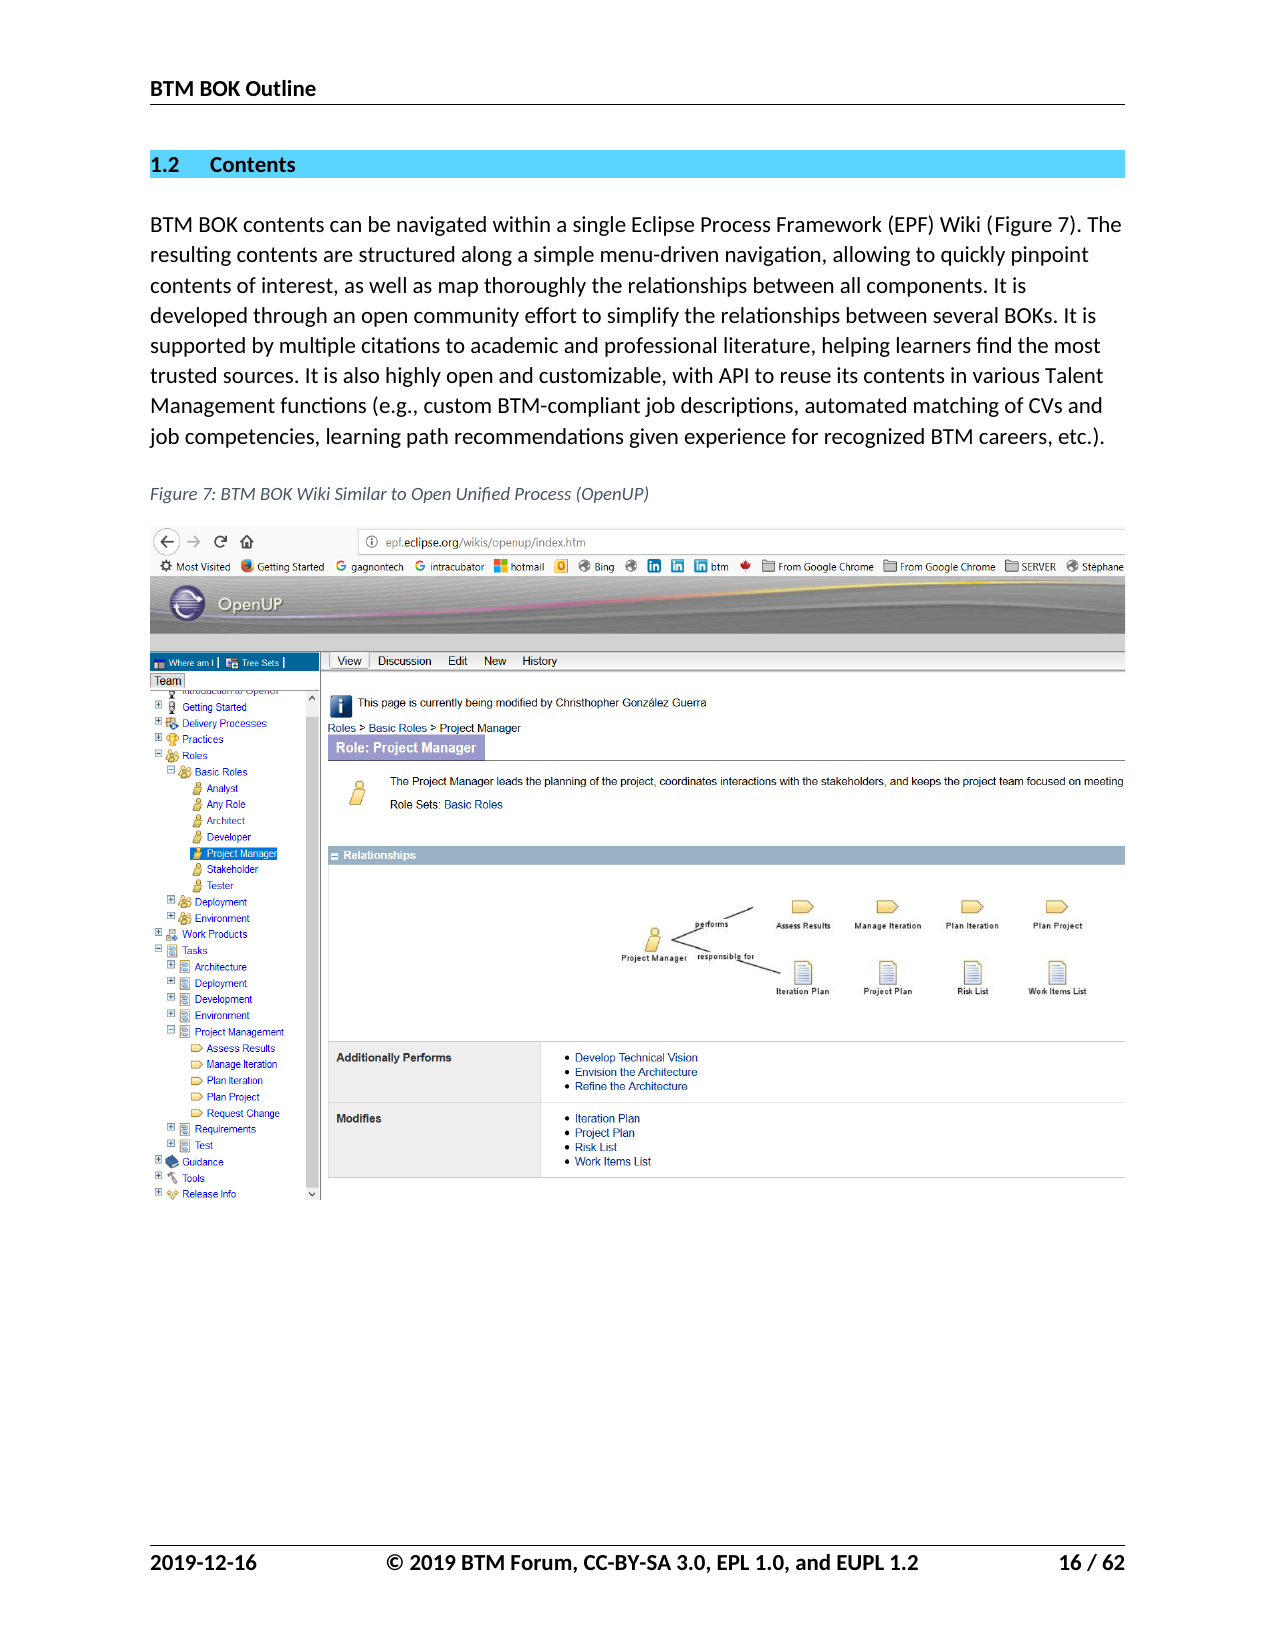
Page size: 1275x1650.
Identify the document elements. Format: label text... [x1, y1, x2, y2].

text BTM BOK contents can be navigated within a single Eclipse Process Framework (EPF) Wiki (Figure 7). The resulting contents are structured along a simple menu-driven navigation, allowing to quickly pinpoint contents of interest, as well as map thoroughly the relationships between all components. It is developed through an open community effort to simplify the relationships between several BOKs. It is supported by multiple citations to academic and professional literature, helping learners find the most trusted sources. It is also highly open and customizable, with API to reuse its contents in various Talent Management functions (e.g., custom BTM-compliant job descriptions, automated matching of CVs and job competencies, learning path recommendations given experience for recognized BTM careers, etc.). [150, 210, 1125, 450]
picture [150, 526, 1125, 1200]
picture [226, 658, 238, 669]
subtitle Contents [150, 150, 1125, 178]
picture [171, 660, 183, 665]
